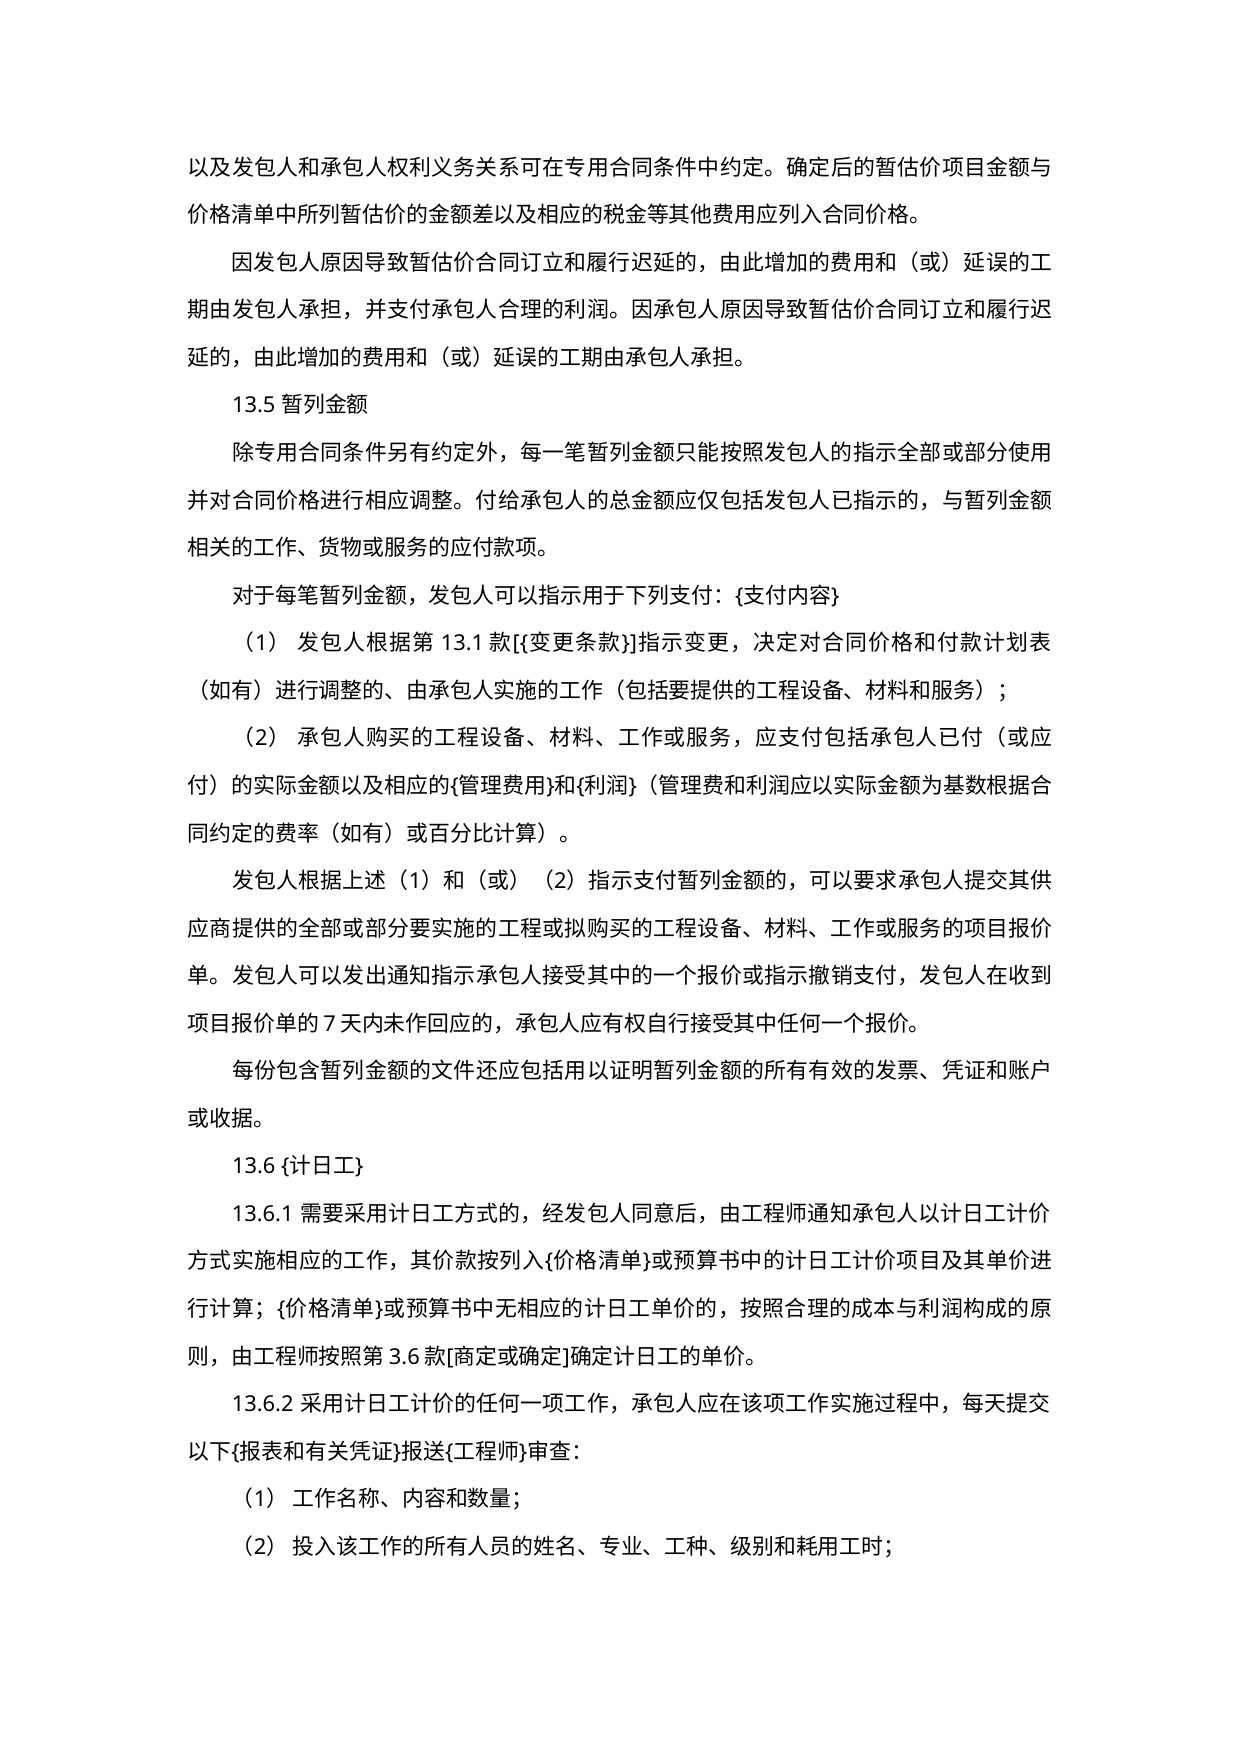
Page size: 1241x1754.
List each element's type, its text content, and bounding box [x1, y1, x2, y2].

text （1） 工作名称、内容和数量； [187, 1481, 1053, 1513]
text （2） 承包人购买的工程设备、材料、工作或服务，应支付包括承包人已付（或应付）的实际金额以及相应的{管理费用}和{利润}（管理费和利润应以实际金额为基数根据合同约定的费率（如有）或百分比计算）。 [187, 720, 1053, 847]
text （2） 投入该工作的所有人员的姓名、专业、工种、级别和耗用工时； [187, 1529, 1053, 1561]
list 13.5 暂列金额 [187, 387, 1053, 419]
list 13.6.1 需要采用计日工方式的，经发包人同意后，由工程师通知承包人以计日工计价方式实施相应的工作，其价款按列入{价格清单}或预算书中的计日工计价项目及其单价进行计算；{价格清单}或预算书中无相应的计日工单价的，按照合理的成本与利润构成的原则，由工程师按照第3.6款[商定或确定]确定计日工的单价。 [187, 1196, 1053, 1370]
list 13.6.2 采用计日工计价的任何一项工作，承包人应在该项工作实施过程中，每天提交以下{报表和有关凭证}报送{工程师}审查： [187, 1386, 1053, 1466]
text （1） 发包人根据第13.1款[{变更条款}]指示变更，决定对合同价格和付款计划表（如有）进行调整的、由承包人实施的工作（包括要提供的工程设备、材料和服务）； [187, 625, 1053, 704]
text 每份包含暂列金额的文件还应包括用以证明暂列金额的所有有效的发票、凭证和账户或收据。 [187, 1053, 1053, 1132]
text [187, 150, 1053, 229]
text 因发包人原因导致暂估价合同订立和履行迟延的，由此增加的费用和（或）延误的工期由发包人承担，并支付承包人合理的利润。因承包人原因导致暂估价合同订立和履行迟延的，由此增加的费用和（或）延误的工期由承包人承担。 [187, 245, 1053, 372]
text 对于每笔暂列金额，发包人可以指示用于下列支付：{支付内容} [187, 578, 1053, 609]
text 发包人根据上述（1）和（或）（2）指示支付暂列金额的，可以要求承包人提交其供应商提供的全部或部分要实施的工程或拟购买的工程设备、材料、工作或服务的项目报价单。发包人可以发出通知指示承包人接受其中的一个报价或指示撤销支付，发包人在收到项目报价单的7天内未作回应的，承包人应有权自行接受其中任何一个报价。 [187, 863, 1053, 1037]
list 13.6 {计日工} [187, 1148, 1053, 1180]
text 除专用合同条件另有约定外，每一笔暂列金额只能按照发包人的指示全部或部分使用，并对合同价格进行相应调整。付给承包人的总金额应仅包括发包人已指示的，与暂列金额相关的工作、货物或服务的应付款项。 [187, 435, 1053, 562]
